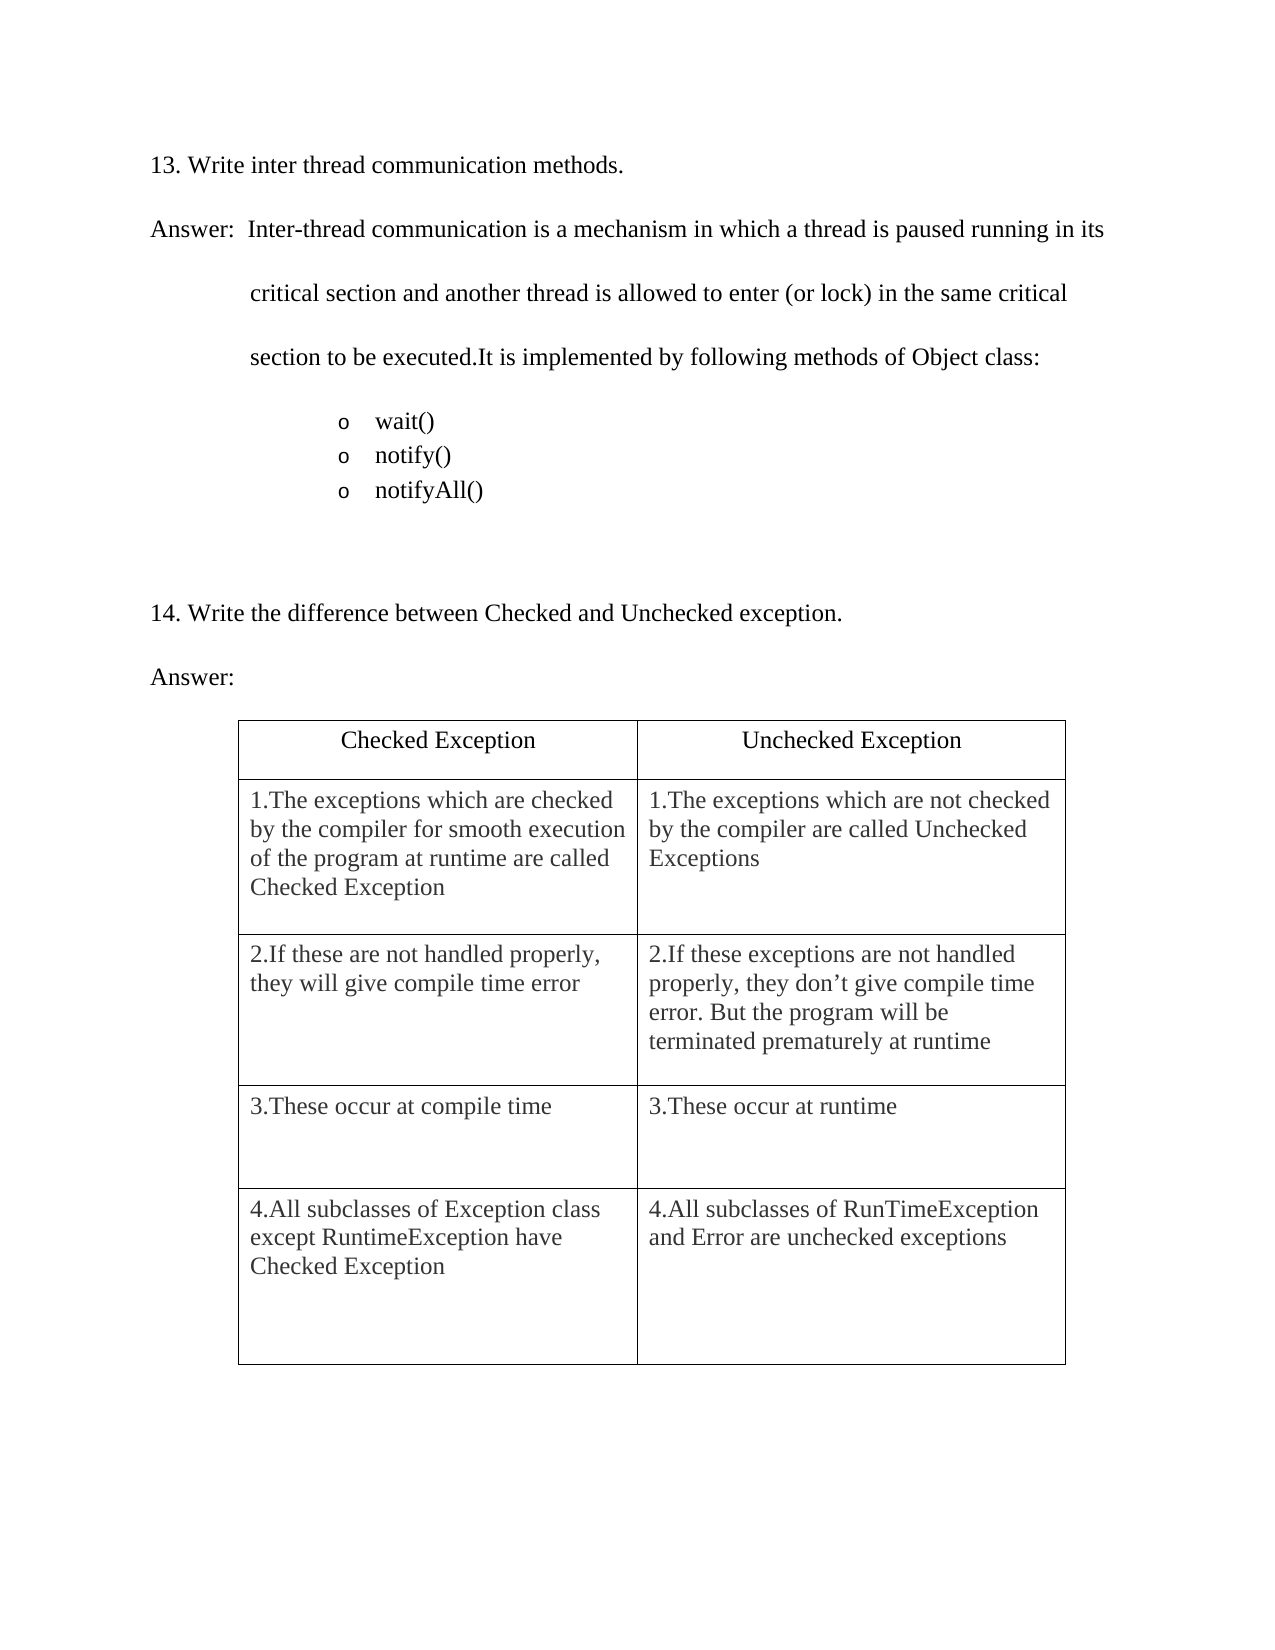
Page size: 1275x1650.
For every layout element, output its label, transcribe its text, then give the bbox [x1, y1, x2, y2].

table_cell 2.If these exceptions are not handled properly, they don’t give compile time error. But the program will be terminated prematurely at runtime [638, 935, 1065, 1085]
text 13. Write inter thread communication methods. [150, 150, 1125, 179]
table_cell 2.If these are not handled properly, they will give compile time error [239, 935, 637, 1085]
text section to be executed.It is implemented by following methods of Object class: [150, 342, 1125, 371]
list wait() [337, 406, 1125, 435]
table_cell 1.The exceptions which are not checked by the compiler are called Unchecked Exceptions [638, 780, 1065, 933]
text Answer: [150, 662, 1125, 690]
table_header Checked Exception [239, 721, 637, 779]
table_cell 1.The exceptions which are checked by the compiler for smooth execution of the program at runtime are called Checked Exception [239, 780, 637, 933]
table_cell 4.All subclasses of RunTimeException and Error are unchecked exceptions [638, 1189, 1065, 1364]
table_cell 3.These occur at compile time [239, 1086, 637, 1188]
table_cell 3.These occur at runtime [638, 1086, 1065, 1188]
text critical section and another thread is allowed to enter (or lock) in the same critical [150, 278, 1125, 307]
text 14. Write the difference between Checked and Unchecked exception. [150, 598, 1125, 626]
list notifyAll() [337, 475, 1125, 504]
table_header Unchecked Exception [638, 721, 1065, 779]
list notify() [337, 440, 1125, 470]
text Answer: Inter-thread communication is a mechanism in which a thread is paused running in its [235, 214, 1125, 243]
table_cell 4.All subclasses of Exception class except RuntimeException have Checked Exception [239, 1189, 637, 1364]
